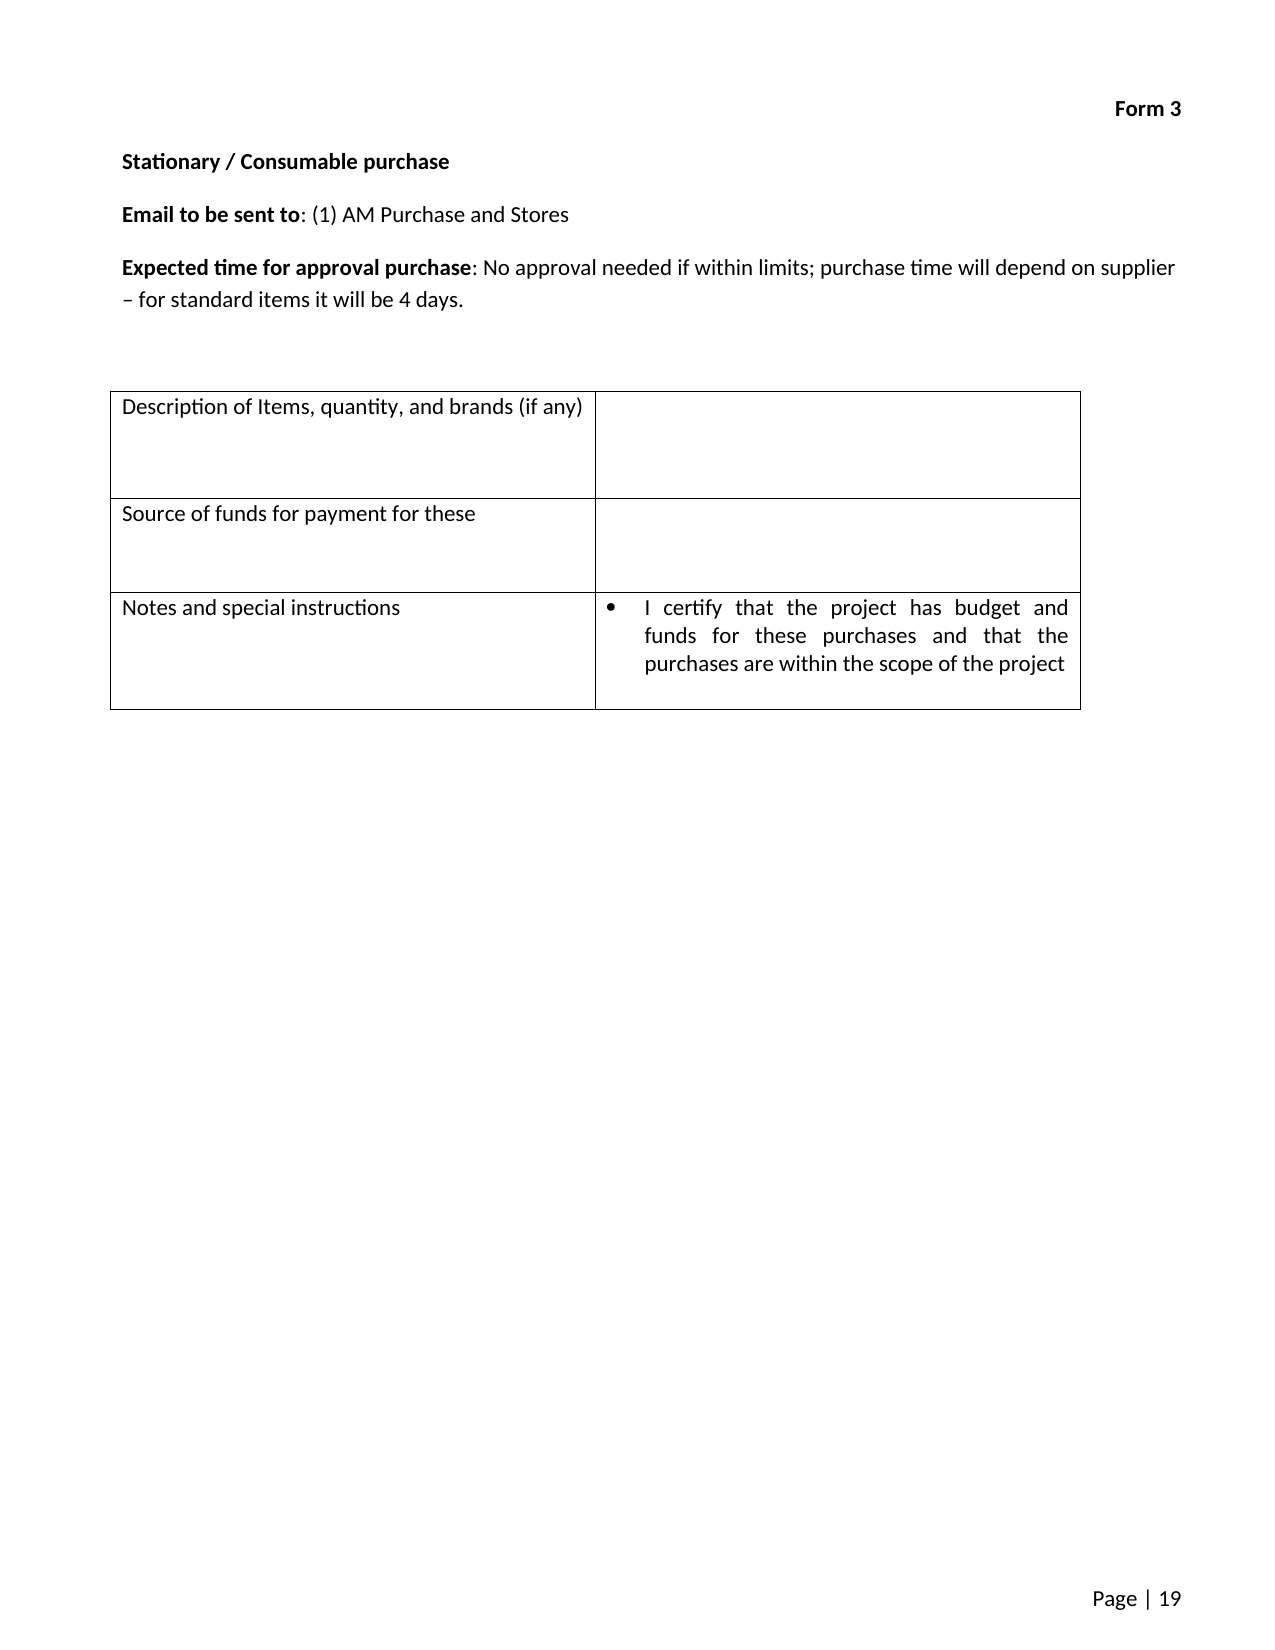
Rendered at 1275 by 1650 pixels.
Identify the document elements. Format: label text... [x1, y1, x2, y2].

table_cell Source of funds for payment for these [111, 499, 595, 592]
table_header Description of Items, quantity, and brands (if any) [111, 392, 595, 498]
text Email to be sent to: (1) AM Purchase and Stores [122, 200, 1181, 228]
text Form 3 [122, 94, 1181, 122]
table_cell I certify that the project has budget and funds for these purchases and that the purchases are within the scope of the project [596, 593, 1080, 708]
text Expected time for approval purchase: No approval needed if within limits; purchase time will depend on supplier – for standard items it will be 4 days. [122, 253, 1181, 313]
table_cell Notes and special instructions [111, 593, 595, 708]
table_cell [596, 499, 1080, 592]
table_header [596, 392, 1080, 498]
text Stationary / Consumable purchase [122, 147, 1181, 175]
